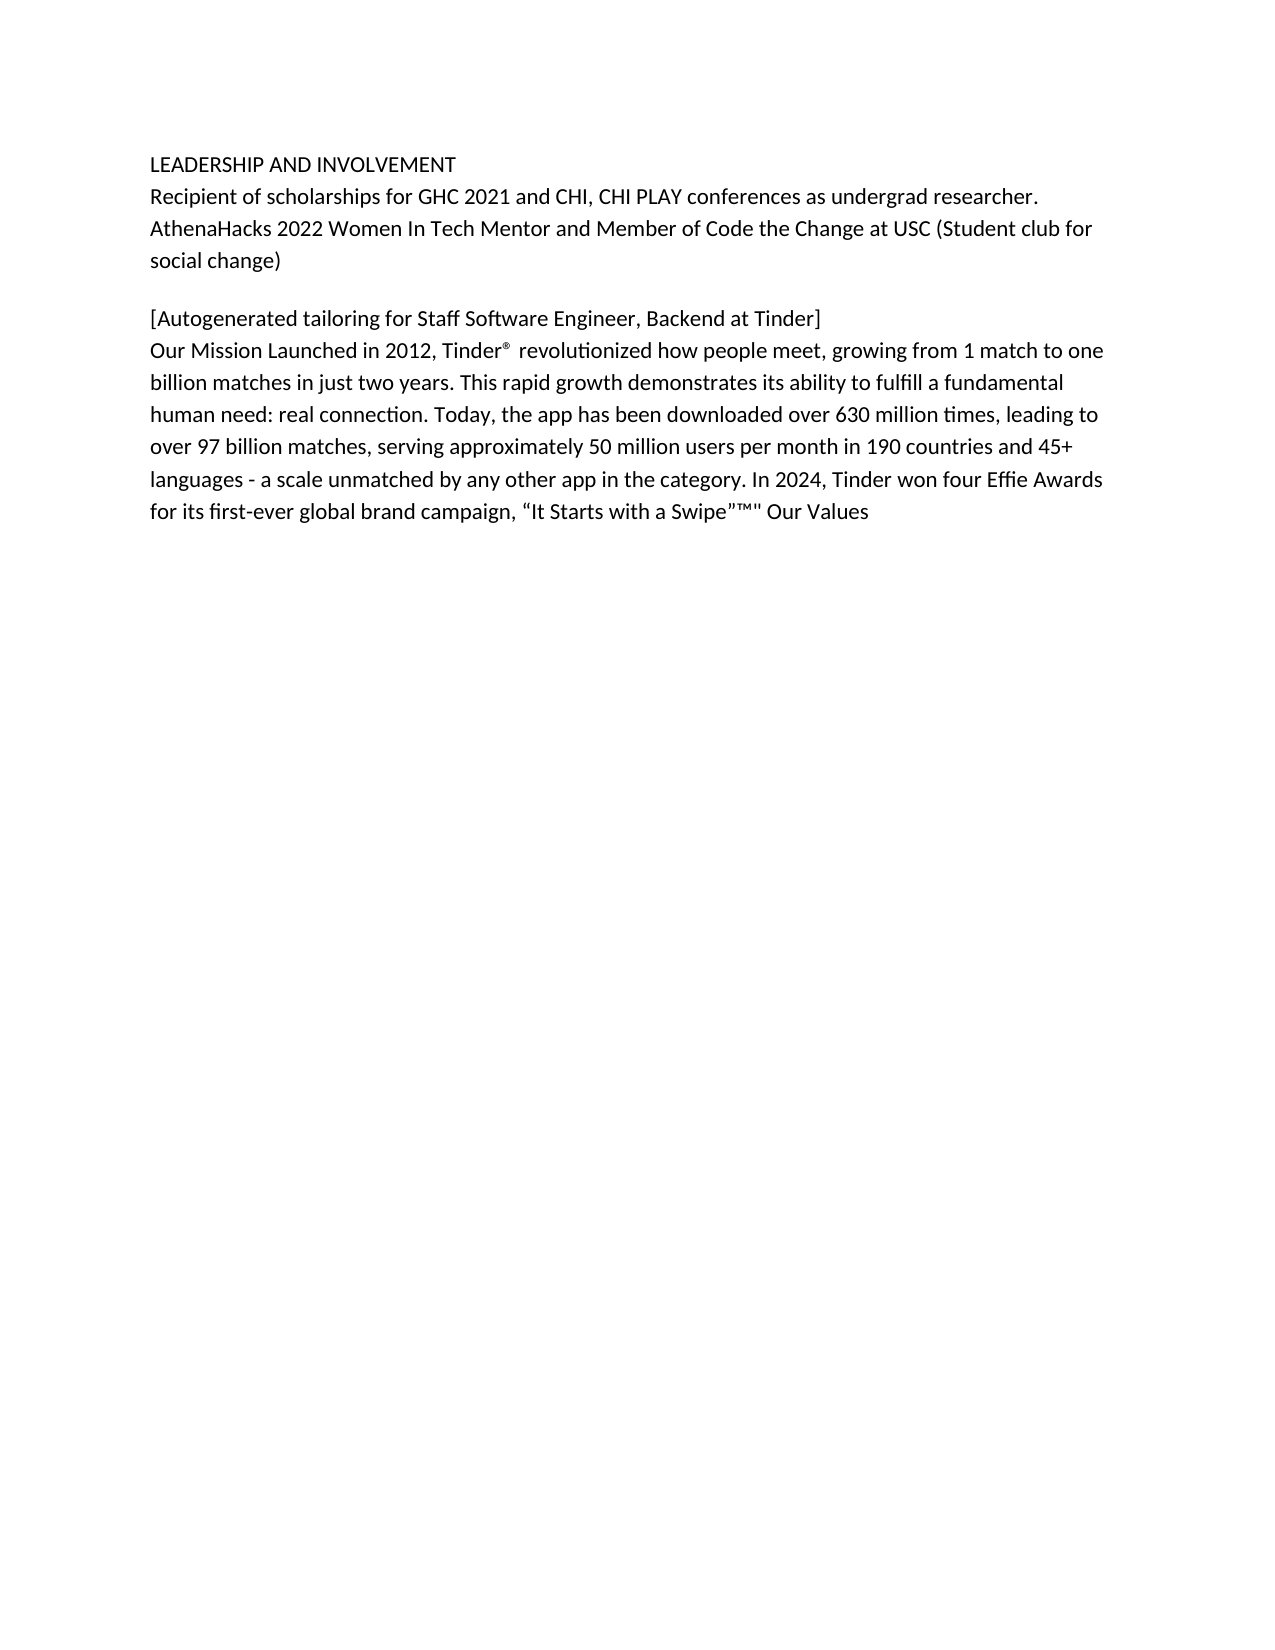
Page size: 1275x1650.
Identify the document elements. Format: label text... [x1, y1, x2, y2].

text LEADERSHIP AND INVOLVEMENT Recipient of scholarships for GHC 2021 and CHI, CHI PLAY conferences as undergrad researcher. AthenaHacks 2022 Women In Tech Mentor and Member of Code the Change at USC (Student club for social change) [150, 150, 1125, 274]
text [Autogenerated tailoring for Staff Software Engineer, Backend at Tinder] Our Mission Launched in 2012, Tinder® revolutionized how people meet, growing from 1 match to one billion matches in just two years. This rapid growth demonstrates its ability to fulfill a fundamental human need: real connection. Today, the app has been downloaded over 630 million times, leading to over 97 billion matches, serving approximately 50 million users per month in 190 countries and 45+ languages - a scale unmatched by any other app in the category. In 2024, Tinder won four Effie Awards for its first-ever global brand campaign, “It Starts with a Swipe”™" Our Values [150, 304, 1125, 525]
